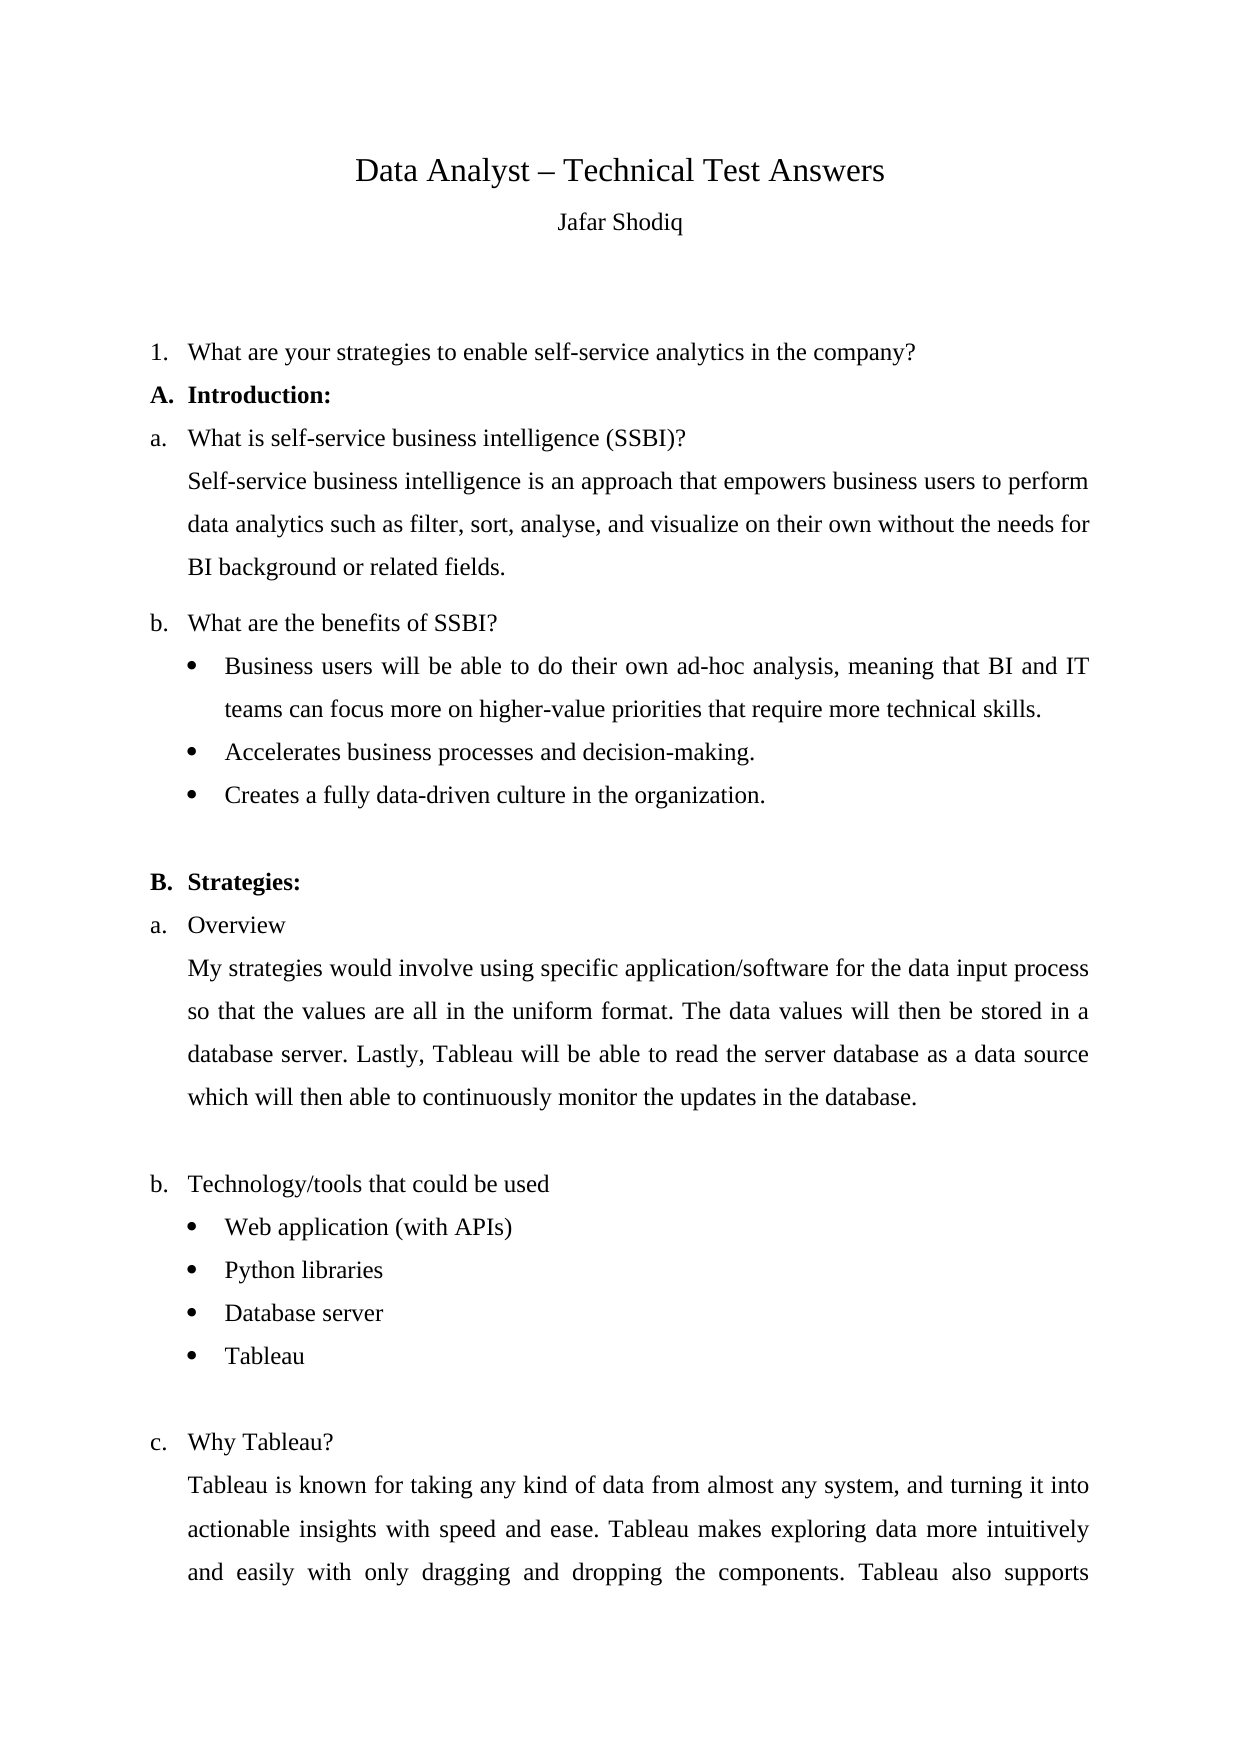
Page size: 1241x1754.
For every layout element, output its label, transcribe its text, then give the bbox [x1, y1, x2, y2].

list Creates a fully data-driven culture in the organization. [187, 781, 1090, 809]
list Database server [187, 1298, 1090, 1327]
list Python libraries [187, 1255, 1090, 1284]
list What is self-service business intelligence (SSBI)? [150, 423, 1090, 452]
text Data Analyst – Technical Test Answers [150, 150, 1090, 188]
list Technology/tools that could be used [150, 1169, 1090, 1197]
list Overview [150, 910, 1090, 939]
list Why Tableau? [150, 1427, 1090, 1456]
list What are your strategies to enable self-service analytics in the company? [150, 337, 1090, 366]
list Strategies: [150, 867, 1090, 896]
list My strategies would involve using specific application/software for the data input process so that the values are all in the uniform format. The data values will then be stored in a database server. Lastly, Tableau will be able to read the server database as a data source which will then able to continuously monitor the updates in the database. [187, 953, 1090, 1111]
list What are the benefits of SSBI? [150, 608, 1090, 637]
list Business users will be able to do their own ad-hoc analysis, meaning that BI and IT teams can focus more on higher-value priorities that require more technical skills. [187, 651, 1090, 723]
list Web application (with APIs) [187, 1212, 1090, 1241]
list Introduction: [150, 380, 1090, 409]
text Jafar Shodiq [150, 207, 1090, 236]
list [187, 1471, 1090, 1586]
list Accelerates business processes and decision-making. [187, 737, 1090, 766]
list Tableau [187, 1341, 1090, 1370]
list Self-service business intelligence is an approach that empowers business users to perform data analytics such as filter, sort, analyse, and visualize on their own without the needs for BI background or related fields. [187, 466, 1090, 581]
